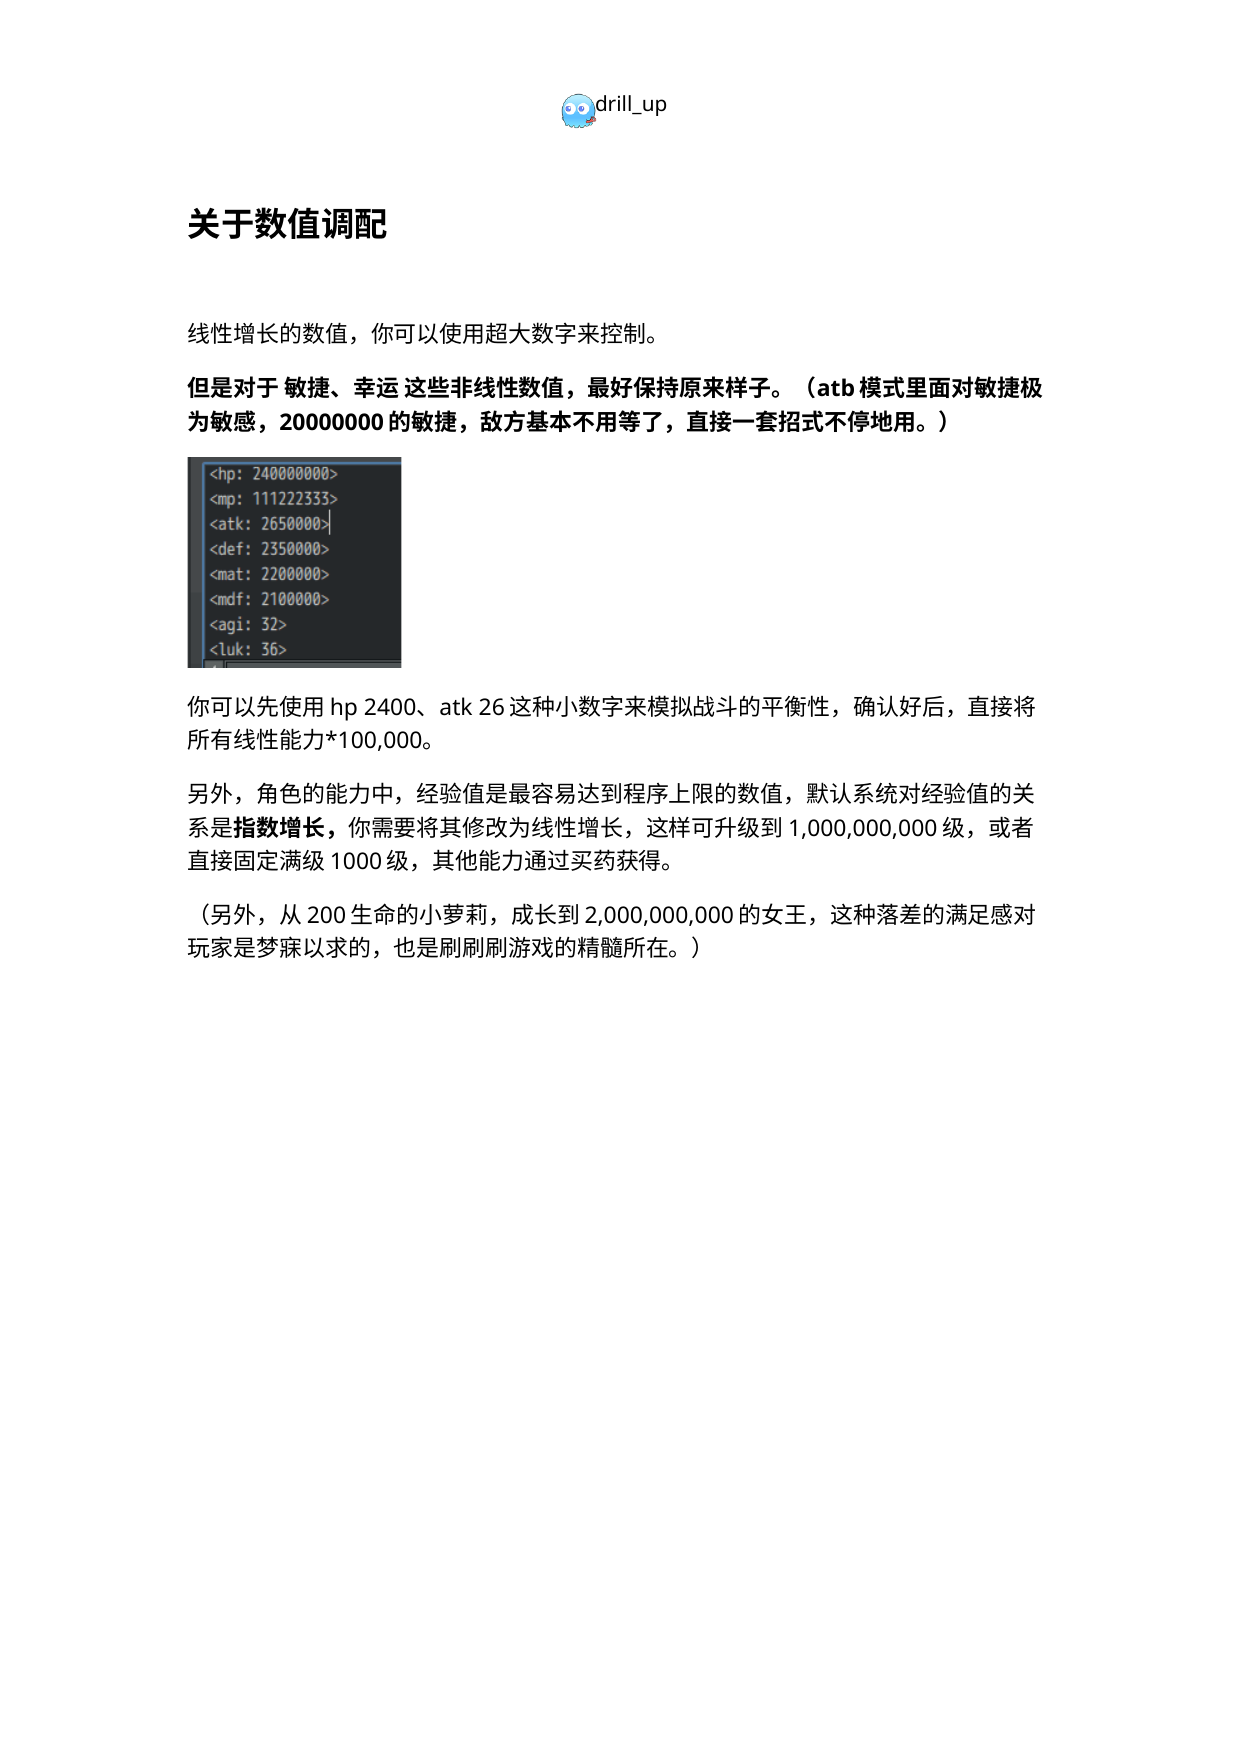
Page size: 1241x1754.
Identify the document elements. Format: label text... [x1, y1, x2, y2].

text 但是对于 敏捷、幸运 这些非线性数值，最好保持原来样子。（atb模式里面对敏捷极为敏感，20000000的敏捷，敌方基本不用等了，直接一套招式不停地用。） [187, 370, 1053, 437]
picture [556, 88, 597, 130]
text 你可以先使用hp 2400、atk 26这种小数字来模拟战斗的平衡性，确认好后，直接将所有线性能力*100,000。 [187, 689, 1053, 755]
subtitle 关于数值调配 [187, 189, 1053, 254]
text 线性增长的数值，你可以使用超大数字来控制。 [187, 316, 1053, 349]
picture [187, 457, 402, 668]
text 另外，角色的能力中，经验值是最容易达到程序上限的数值，默认系统对经验值的关系是指数增长，你需要将其修改为线性增长，这样可升级到1,000,000,000级，或者直接固定满级1000级，其他能力通过买药获得。 [187, 776, 1053, 876]
text （另外，从200生命的小萝莉，成长到2,000,000,000的女王，这种落差的满足感对玩家是梦寐以求的，也是刷刷刷游戏的精髓所在。） [187, 897, 1053, 963]
